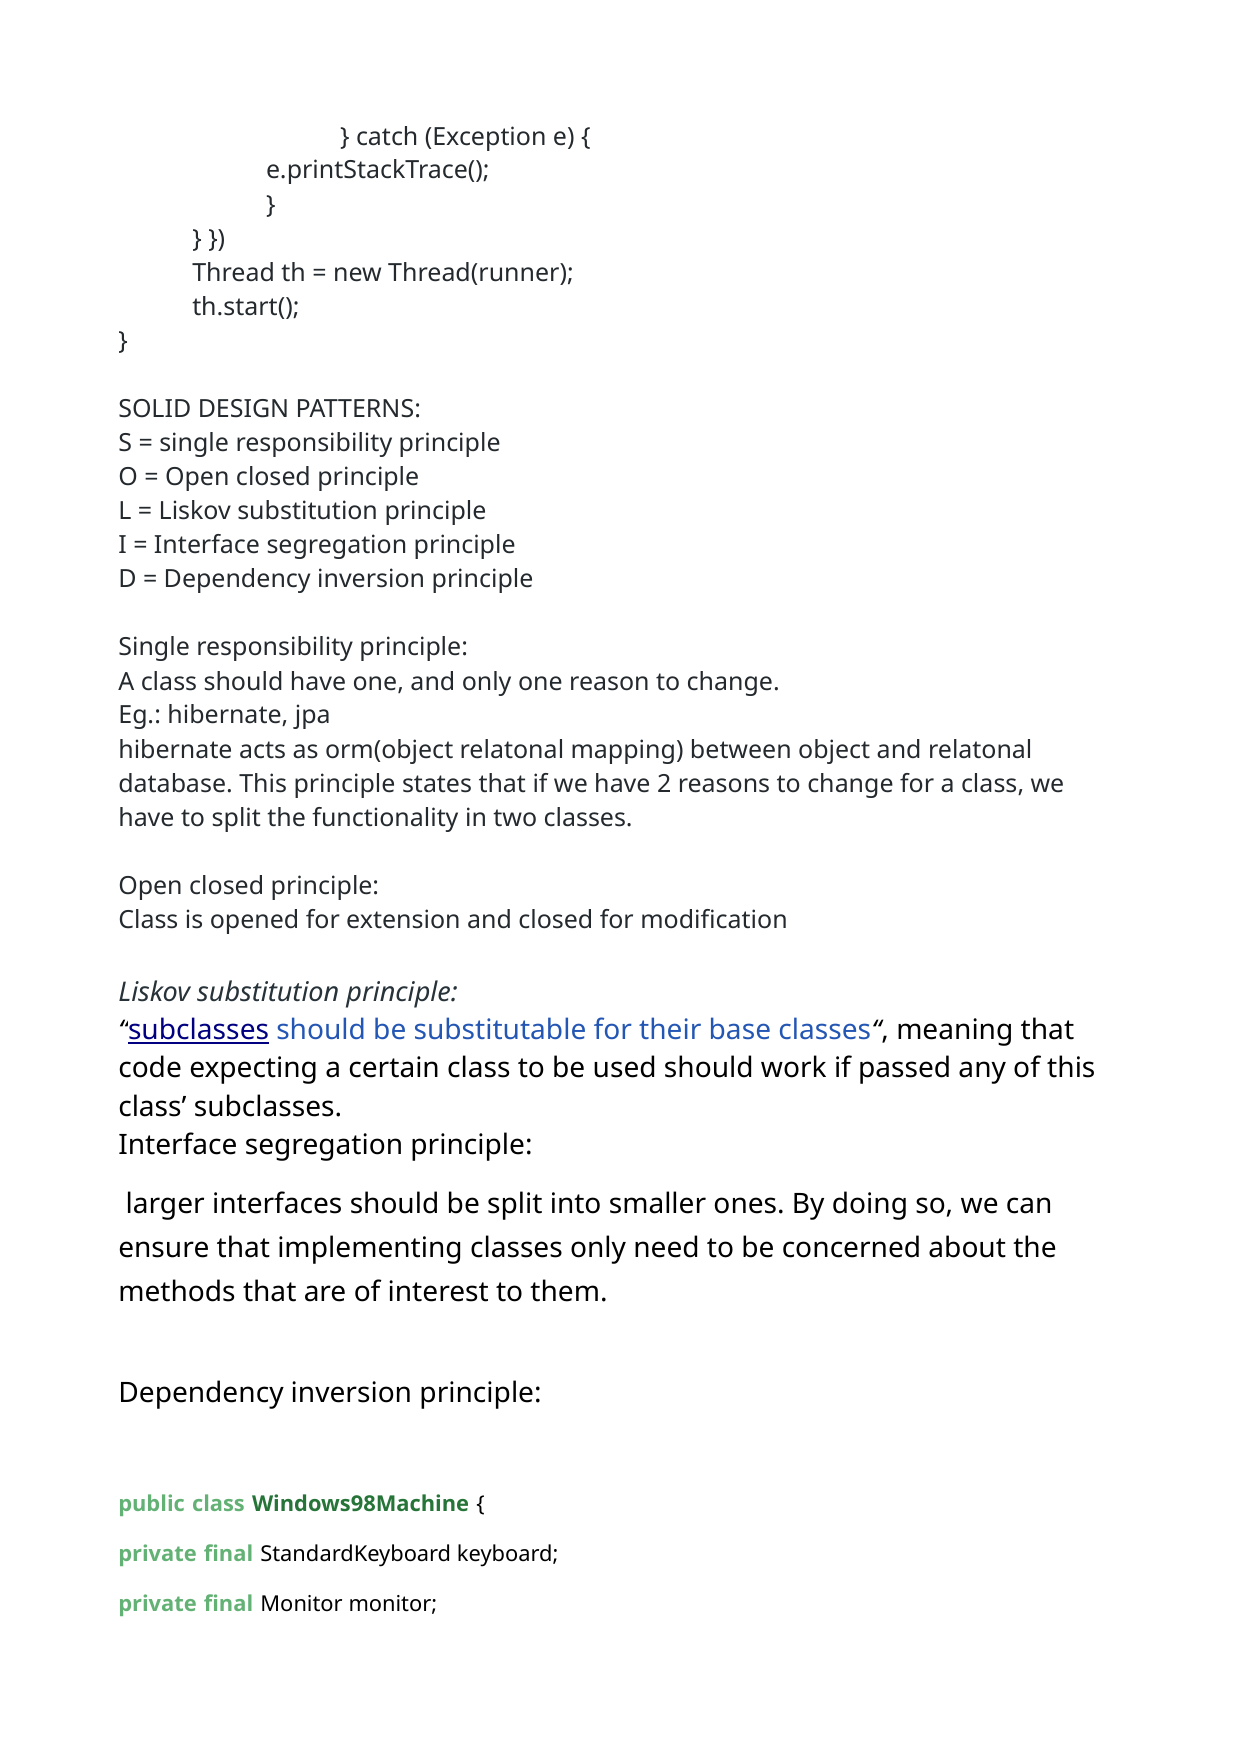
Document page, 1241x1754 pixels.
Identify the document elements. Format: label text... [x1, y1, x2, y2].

text A class should have one, and only one reason to change. [118, 663, 1122, 697]
text e.printStackTrace(); [118, 152, 1122, 186]
text database. This principle states that if we have 2 reasons to change for a class, we have to split the functionality in two classes. [118, 765, 1122, 833]
text larger interfaces should be split into smaller ones. By doing so, we can ensure that implementing classes only need to be concerned about the methods that are of interest to them. [118, 1183, 1122, 1309]
text public class Windows98Machine { [118, 1488, 1122, 1518]
text hibernate acts as orm(object relatonal mapping) between object and relatonal [118, 731, 1122, 765]
text Dependency inversion principle: [118, 1330, 1122, 1411]
text Single responsibility principle: [118, 629, 1122, 663]
text } [118, 186, 1122, 220]
text } }) [118, 220, 1122, 254]
text Interface segregation principle: [118, 1124, 1122, 1163]
text Class is opened for extension and closed for modification [118, 902, 1122, 936]
text } catch (Exception e) { [118, 118, 1122, 152]
text Open closed principle: [118, 867, 1122, 902]
text Eg.: hibernate, jpa [118, 697, 1122, 731]
text private final StandardKeyboard keyboard; [118, 1538, 1122, 1568]
text S = single responsibility principle [118, 425, 1122, 459]
text SOLID DESIGN PATTERNS: [118, 391, 1122, 425]
text Thread th = new Thread(runner); [118, 254, 1122, 288]
text L = Liskov substitution principle [118, 493, 1122, 527]
text th.start(); [118, 288, 1122, 322]
text Liskov substitution principle: [118, 972, 1122, 1009]
text O = Open closed principle [118, 459, 1122, 493]
text private final Monitor monitor; [118, 1588, 1122, 1618]
text } [118, 322, 1122, 357]
text I = Interface segregation principle [118, 527, 1122, 561]
text D = Dependency inversion principle [118, 561, 1122, 595]
text “subclasses should be substitutable for their base classes“, meaning that code expecting a certain class to be used should work if passed any of this class’ subclasses. [118, 1009, 1122, 1124]
